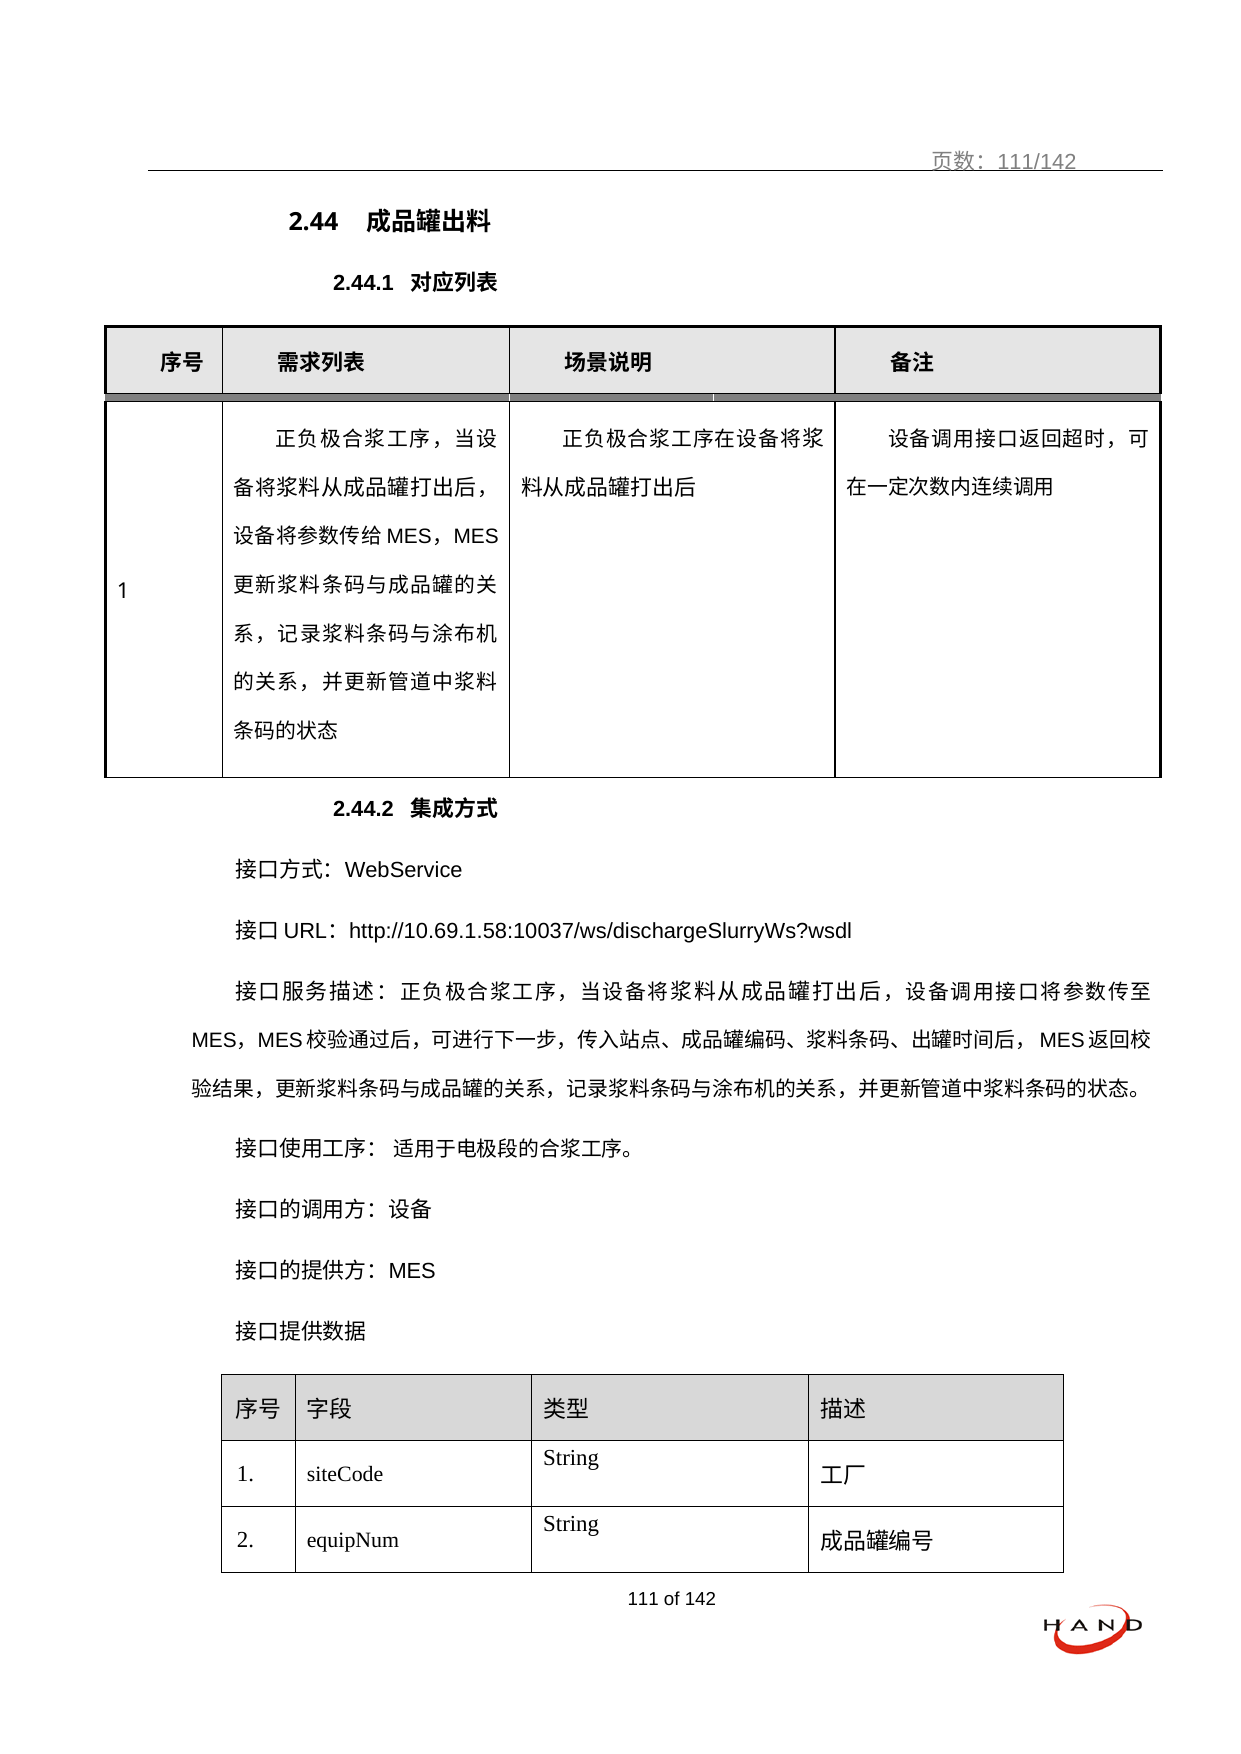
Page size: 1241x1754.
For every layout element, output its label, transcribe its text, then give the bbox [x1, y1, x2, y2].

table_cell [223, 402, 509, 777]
picture [1037, 1591, 1151, 1672]
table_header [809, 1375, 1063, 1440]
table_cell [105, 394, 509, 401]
text 接口的提供方：MES [191, 1252, 1152, 1285]
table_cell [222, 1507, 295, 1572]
subtitle 成品罐出料 [222, 187, 1152, 252]
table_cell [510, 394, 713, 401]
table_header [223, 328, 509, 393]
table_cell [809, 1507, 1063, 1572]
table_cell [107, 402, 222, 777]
text 接口使用工序： 适用于电极段的合浆工序。 [191, 1131, 1152, 1163]
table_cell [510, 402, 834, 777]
text 接口服务描述：正负极合浆工序，当设备将浆料从成品罐打出后，设备调用接口将参数传至MES，MES校验通过后，可进行下一步，传入站点、成品罐编码、浆料条码、出罐时间后，MES返回校验结果，更新浆料条码与成品罐的关系，记录浆料条码与涂布机的关系，并更新管道中浆料条码的状态。 [191, 973, 1152, 1103]
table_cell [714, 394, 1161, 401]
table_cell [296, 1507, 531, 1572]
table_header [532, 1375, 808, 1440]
subtitle 对应列表 [266, 264, 1152, 297]
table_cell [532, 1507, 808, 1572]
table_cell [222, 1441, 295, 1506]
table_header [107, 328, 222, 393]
subtitle 集成方式 [266, 791, 1152, 823]
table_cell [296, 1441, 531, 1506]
text 接口的调用方：设备 [191, 1192, 1152, 1224]
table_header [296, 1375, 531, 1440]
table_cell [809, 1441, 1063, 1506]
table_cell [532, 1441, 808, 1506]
text 接口URL：http://10.69.1.58:10037/ws/dischargeSlurryWs?wsdl [191, 912, 1152, 945]
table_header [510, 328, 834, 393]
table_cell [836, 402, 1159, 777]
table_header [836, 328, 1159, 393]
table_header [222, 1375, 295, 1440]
text 接口提供数据 [191, 1313, 1152, 1346]
text 接口方式：WebService [191, 852, 1152, 884]
